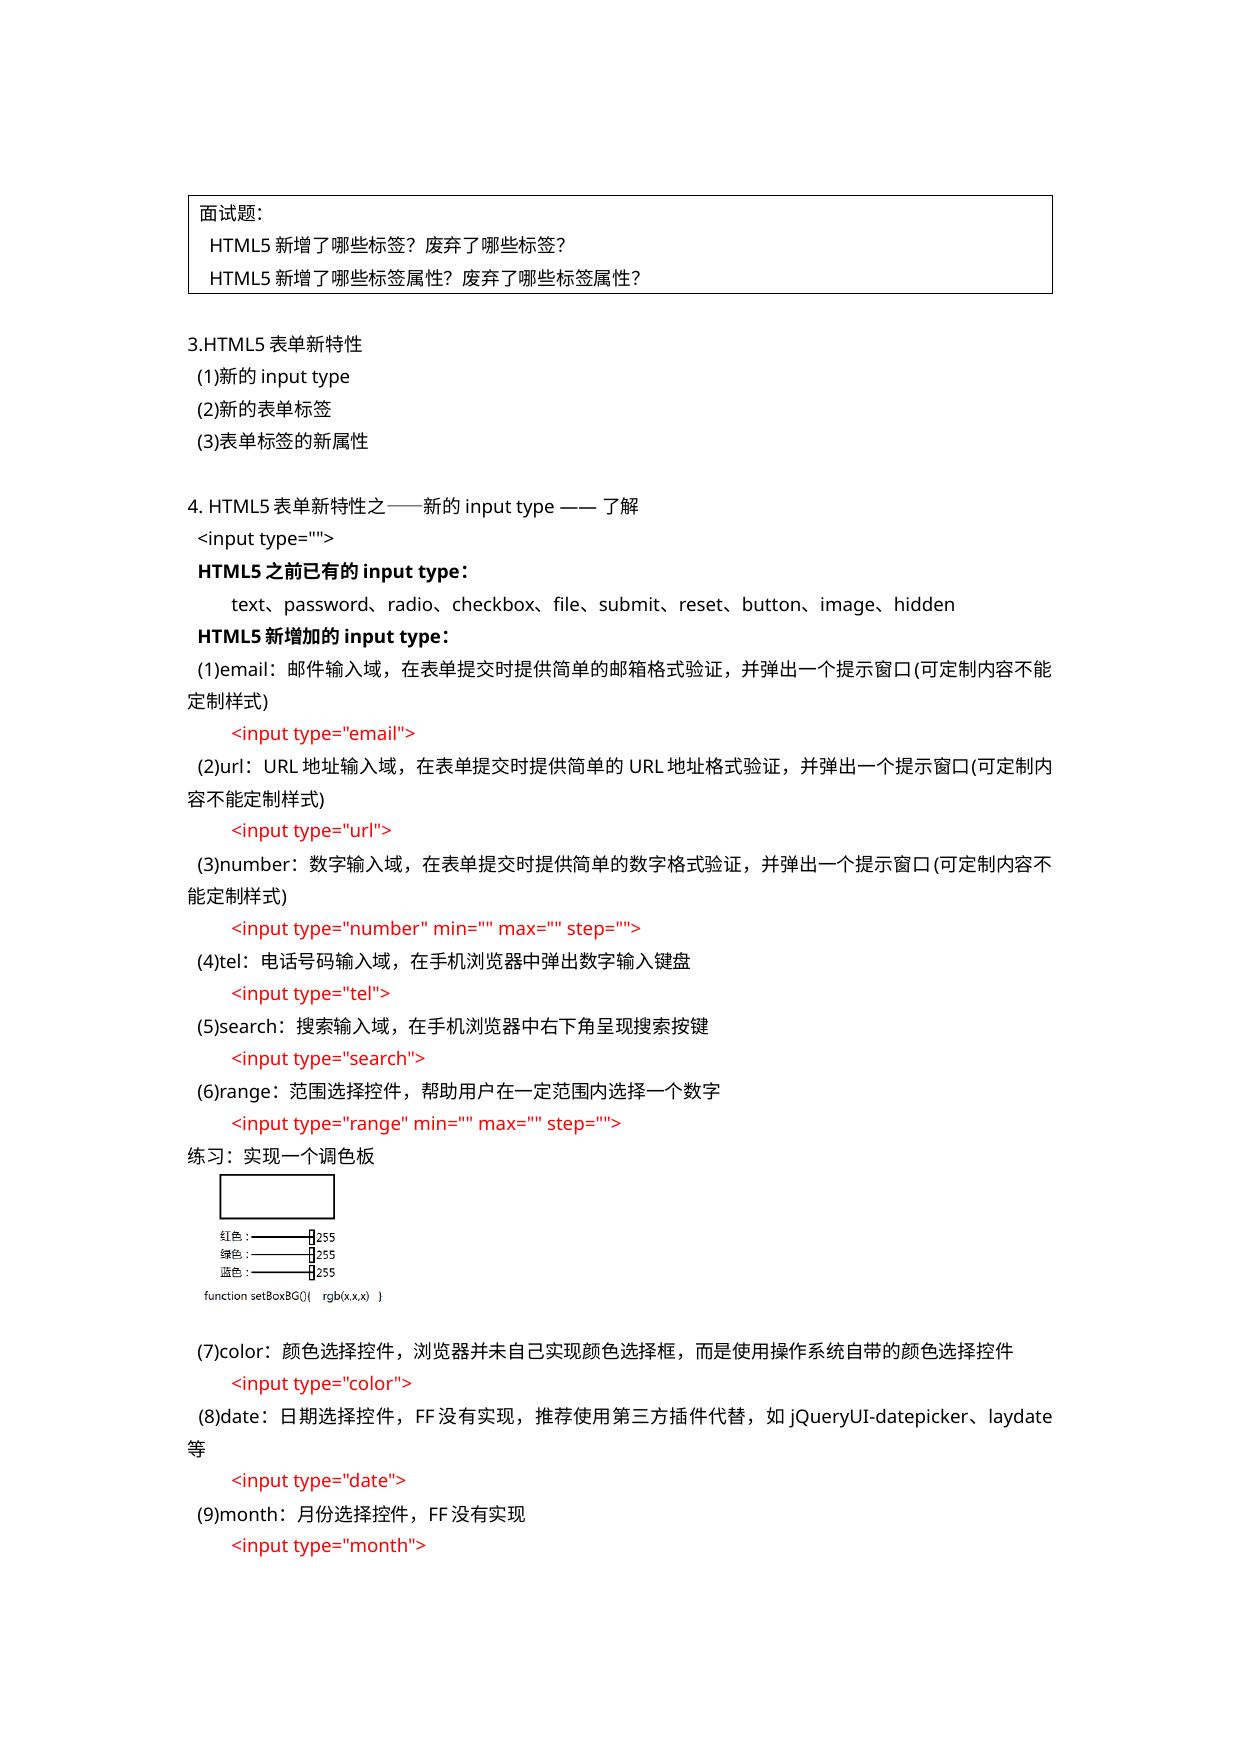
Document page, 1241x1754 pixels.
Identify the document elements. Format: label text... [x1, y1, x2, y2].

text (5)search：搜索输入域，在手机浏览器中右下角呈现搜索按键 [187, 1009, 1053, 1042]
text <input type="color"> [187, 1367, 1053, 1399]
text (2)url：URL地址输入域，在表单提交时提供简单的URL地址格式验证，并弹出一个提示窗口(可定制内容不能定制样式) [187, 749, 1053, 814]
text (1)新的input type [187, 359, 1053, 392]
text 3.HTML5表单新特性 [187, 327, 1053, 359]
text (4)tel：电话号码输入域，在手机浏览器中弹出数字输入键盘 [187, 944, 1053, 977]
text <input type="email"> [187, 717, 1053, 749]
text (9)month：月份选择控件，FF没有实现 [187, 1497, 1053, 1529]
text HTML5之前已有的input type： [187, 554, 1053, 587]
text (3)number：数字输入域，在表单提交时提供简单的数字格式验证，并弹出一个提示窗口(可定制内容不能定制样式) [187, 847, 1053, 912]
picture [197, 1171, 384, 1303]
text <input type=""> [187, 522, 1053, 554]
text <input type="url"> [187, 814, 1053, 847]
table_header 面试题： HTML5新增了哪些标签？废弃了哪些标签？ HTML5新增了哪些标签属性？废弃了哪些标签属性？ [189, 196, 1052, 293]
text <input type="date"> [187, 1464, 1053, 1497]
text <input type="tel"> [187, 977, 1053, 1009]
text (1)email：邮件输入域，在表单提交时提供简单的邮箱格式验证，并弹出一个提示窗口(可定制内容不能定制样式) [187, 652, 1053, 717]
text (2)新的表单标签 [187, 392, 1053, 424]
text 练习：实现一个调色板 [187, 1139, 1053, 1172]
text <input type="range" min="" max="" step=""> [187, 1107, 1053, 1139]
text (3)表单标签的新属性 [187, 424, 1053, 457]
text HTML5新增加的input type： [187, 619, 1053, 652]
text (8)date：日期选择控件，FF没有实现，推荐使用第三方插件代替，如jQueryUI-datepicker、laydate等 [187, 1399, 1053, 1464]
text <input type="number" min="" max="" step=""> [187, 912, 1053, 944]
text 4. HTML5表单新特性之——新的input type —— 了解 [187, 489, 1053, 522]
text <input type="month"> [187, 1529, 1053, 1562]
text text、password、radio、checkbox、file、submit、reset、button、image、hidden [187, 587, 1053, 619]
text <input type="search"> [187, 1042, 1053, 1074]
text (6)range：范围选择控件，帮助用户在一定范围内选择一个数字 [187, 1074, 1053, 1107]
text (7)color：颜色选择控件，浏览器并未自己实现颜色选择框，而是使用操作系统自带的颜色选择控件 [187, 1334, 1053, 1367]
